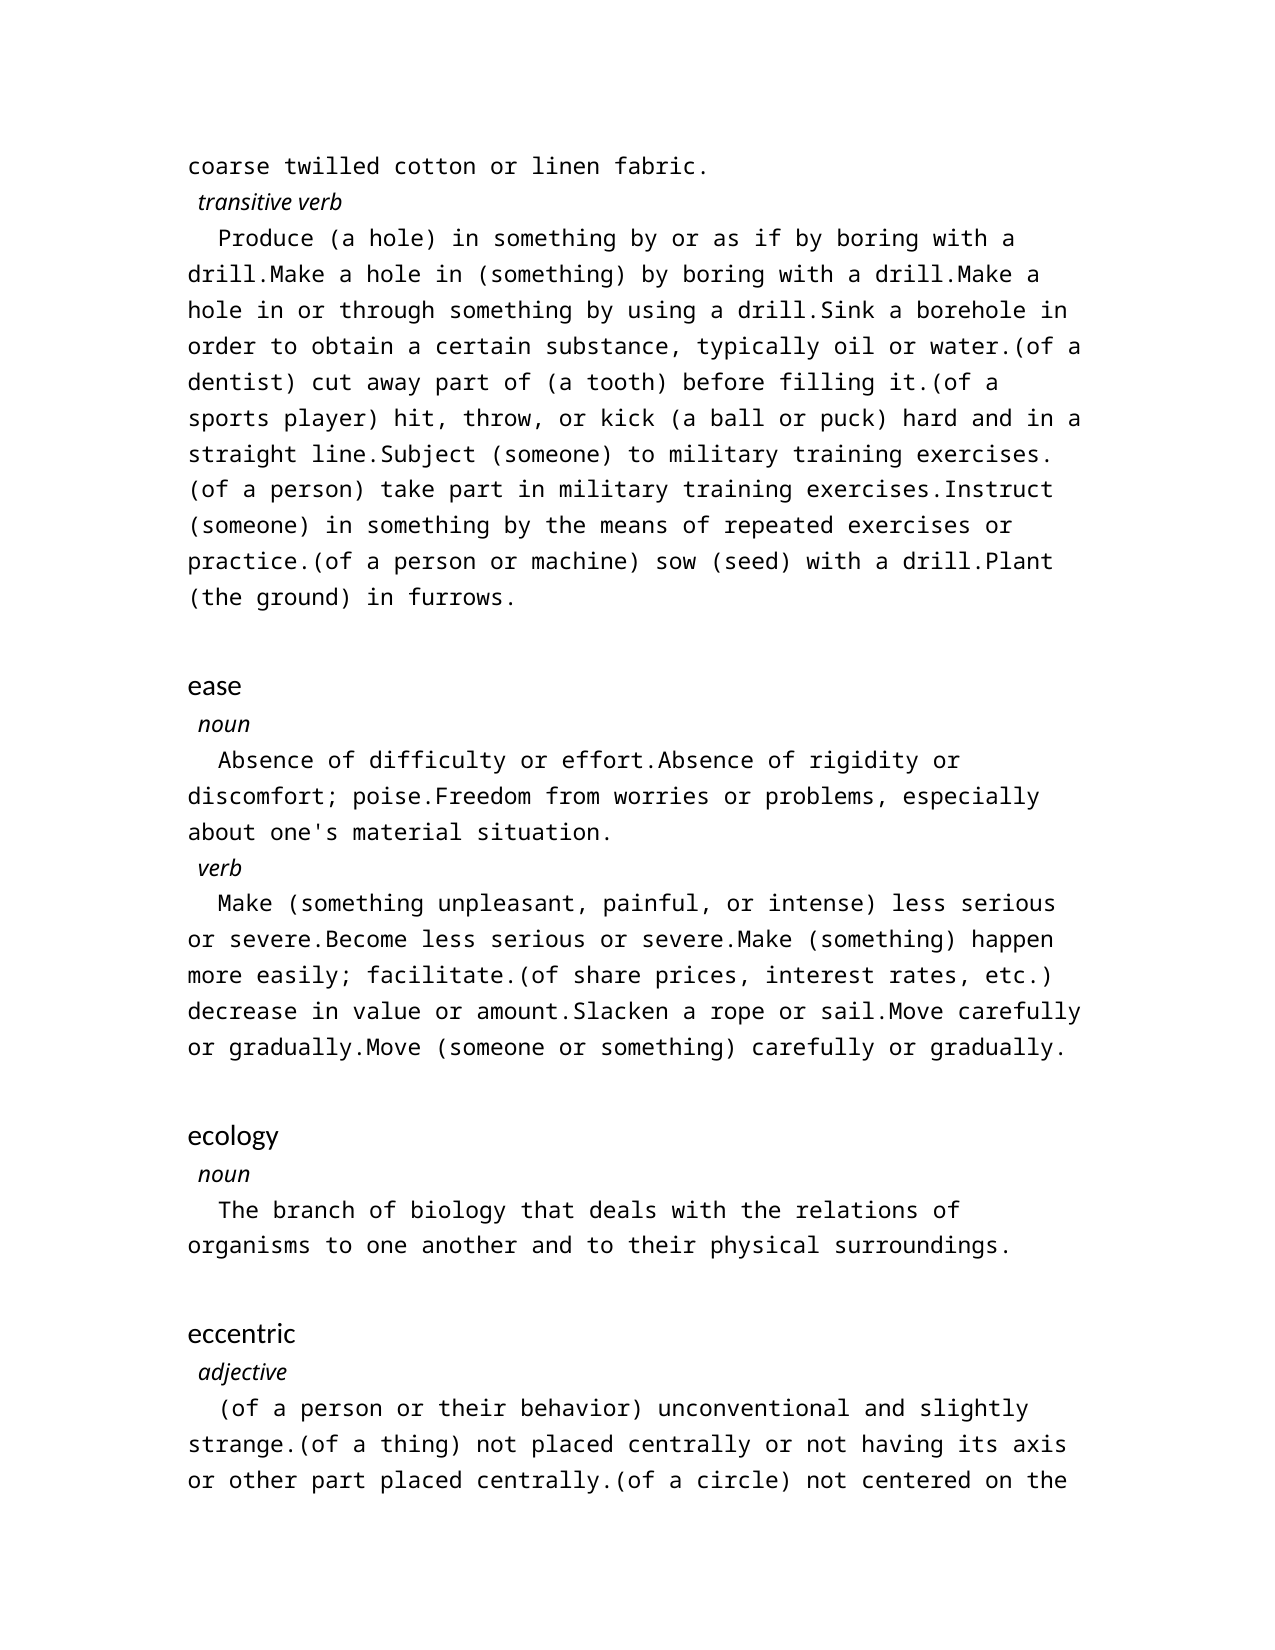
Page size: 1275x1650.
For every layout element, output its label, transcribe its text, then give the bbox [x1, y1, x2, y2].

text ecology noun The branch of biology that deals with the relations of organisms to one another and to their physical surroundings. [187, 1117, 1087, 1291]
text ease noun Absence of difficulty or effort.Absence of rigidity or discomfort; poise.Freedom from worries or problems, especially about one's material situation. verb Make (something unpleasant, painful, or intense) less serious or severe.Become less serious or severe.Make (something) happen more easily; facilitate.(of share prices, interest rates, etc.) decrease in value or amount.Slacken a rope or sail.Move carefully or gradually.Move (someone or something) carefully or gradually. [187, 667, 1087, 1093]
